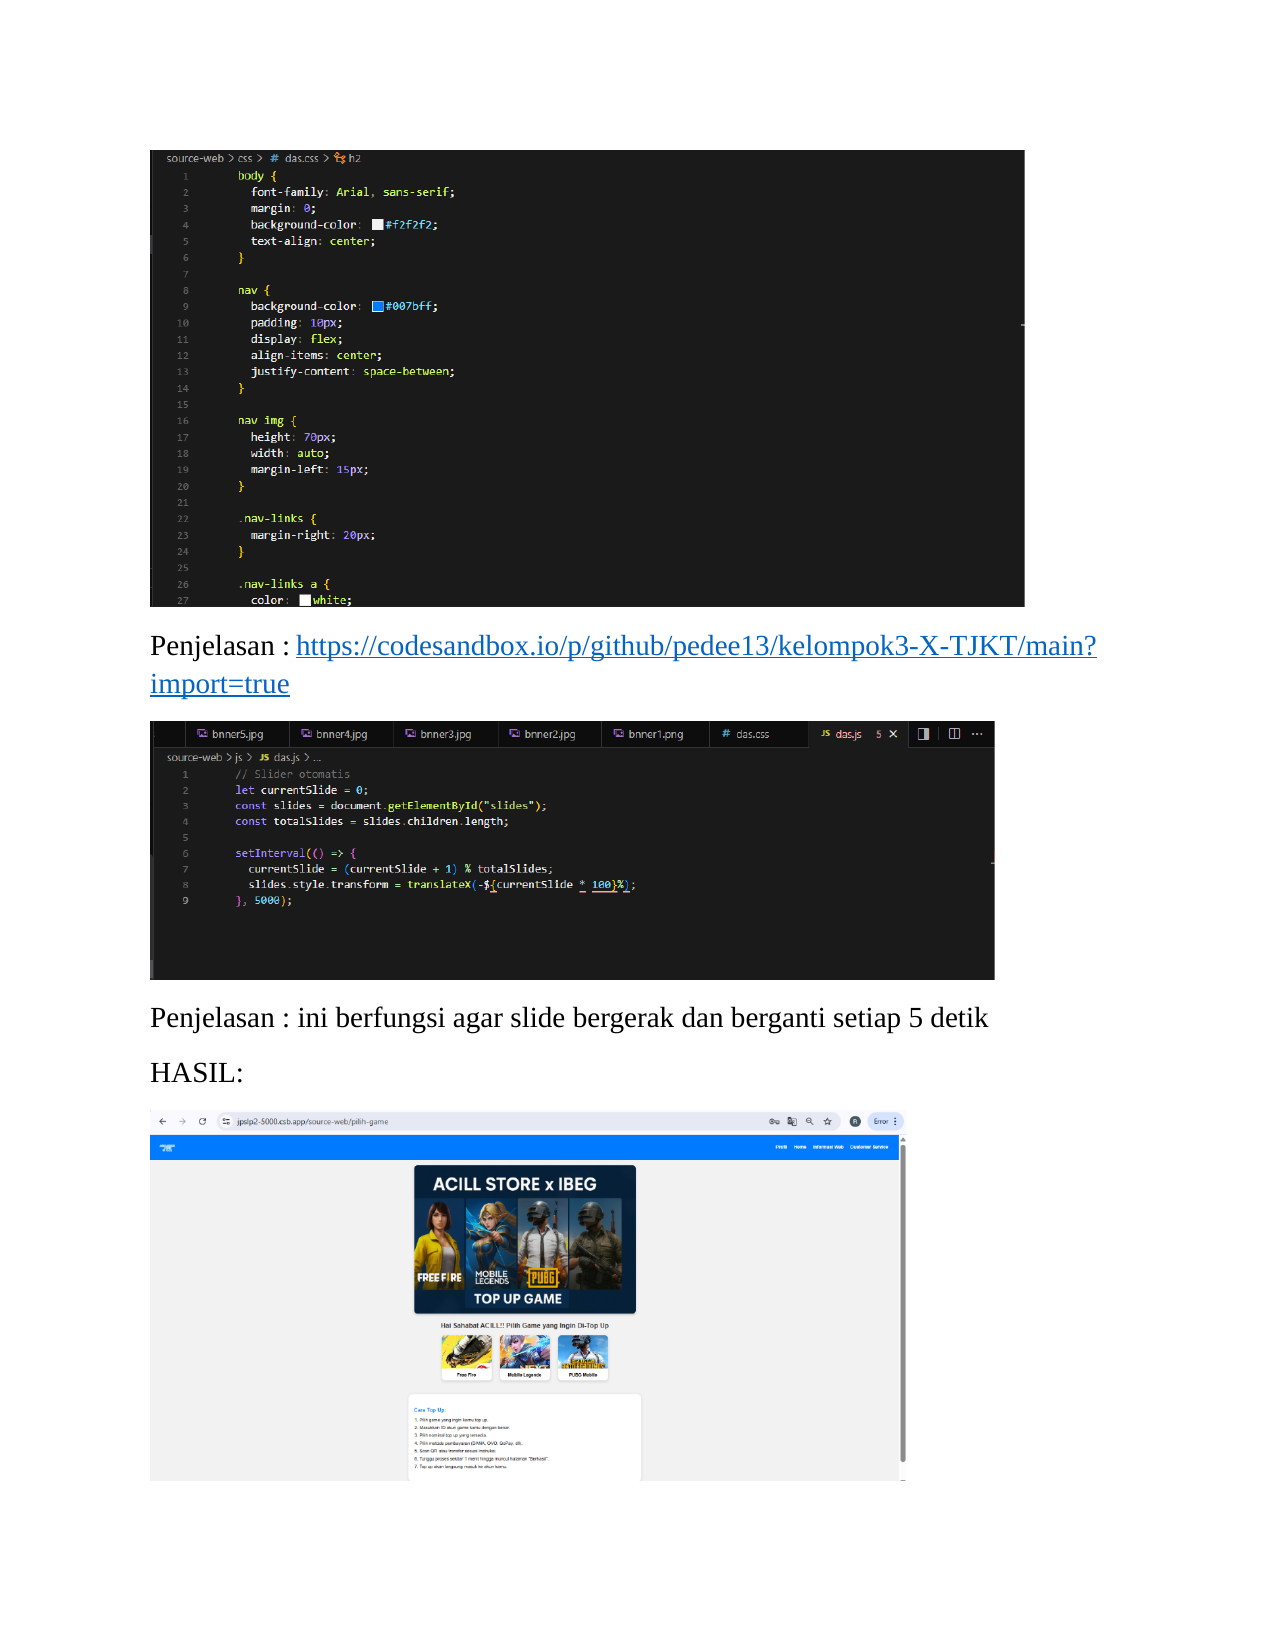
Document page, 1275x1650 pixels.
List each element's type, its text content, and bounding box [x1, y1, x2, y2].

text HASIL: [150, 1056, 1125, 1089]
text Penjelasan : ini berfungsi agar slide bergerak dan berganti setiap 5 detik [150, 1000, 1125, 1034]
picture [150, 150, 1025, 607]
text Penjelasan : https://codesandbox.io/p/github/pedee13/kelompok3-X-TJKT/main?import=true [150, 628, 1125, 700]
picture [150, 1110, 907, 1481]
picture [150, 721, 995, 980]
